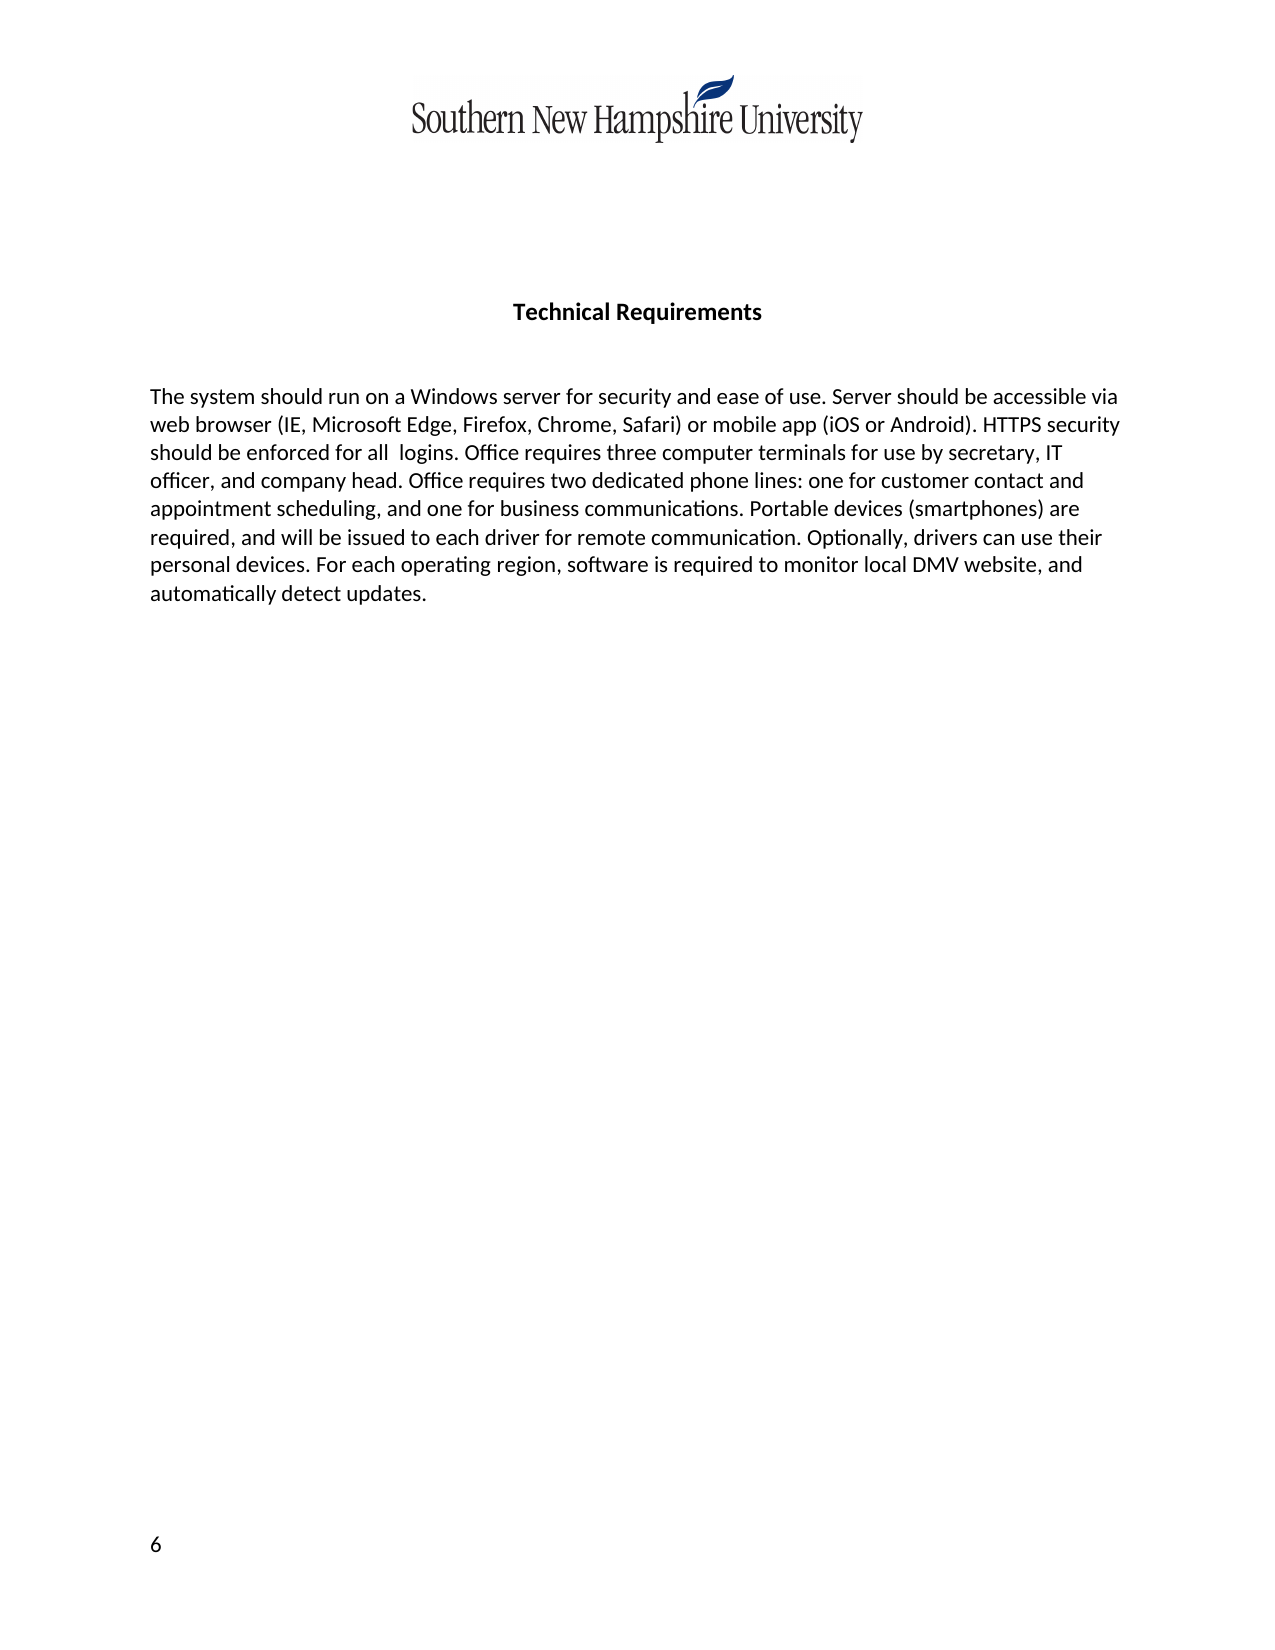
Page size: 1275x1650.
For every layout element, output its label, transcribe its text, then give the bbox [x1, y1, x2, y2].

picture [412, 75, 863, 143]
text The system should run on a Windows server for security and ease of use. Server should be accessible via web browser (IE, Microsoft Edge, Firefox, Chrome, Safari) or mobile app (iOS or Android). HTTPS security should be enforced for all logins. Office requires three computer terminals for use by secretary, IT officer, and company head. Office requires two dedicated phone lines: one for customer contact and appointment scheduling, and one for business communications. Portable devices (smartphones) are required, and will be issued to each driver for remote communication. Optionally, drivers can use their personal devices. For each operating region, software is required to monitor local DMV website, and automatically detect updates. [150, 382, 1125, 607]
subtitle Technical Requirements [150, 296, 1125, 326]
